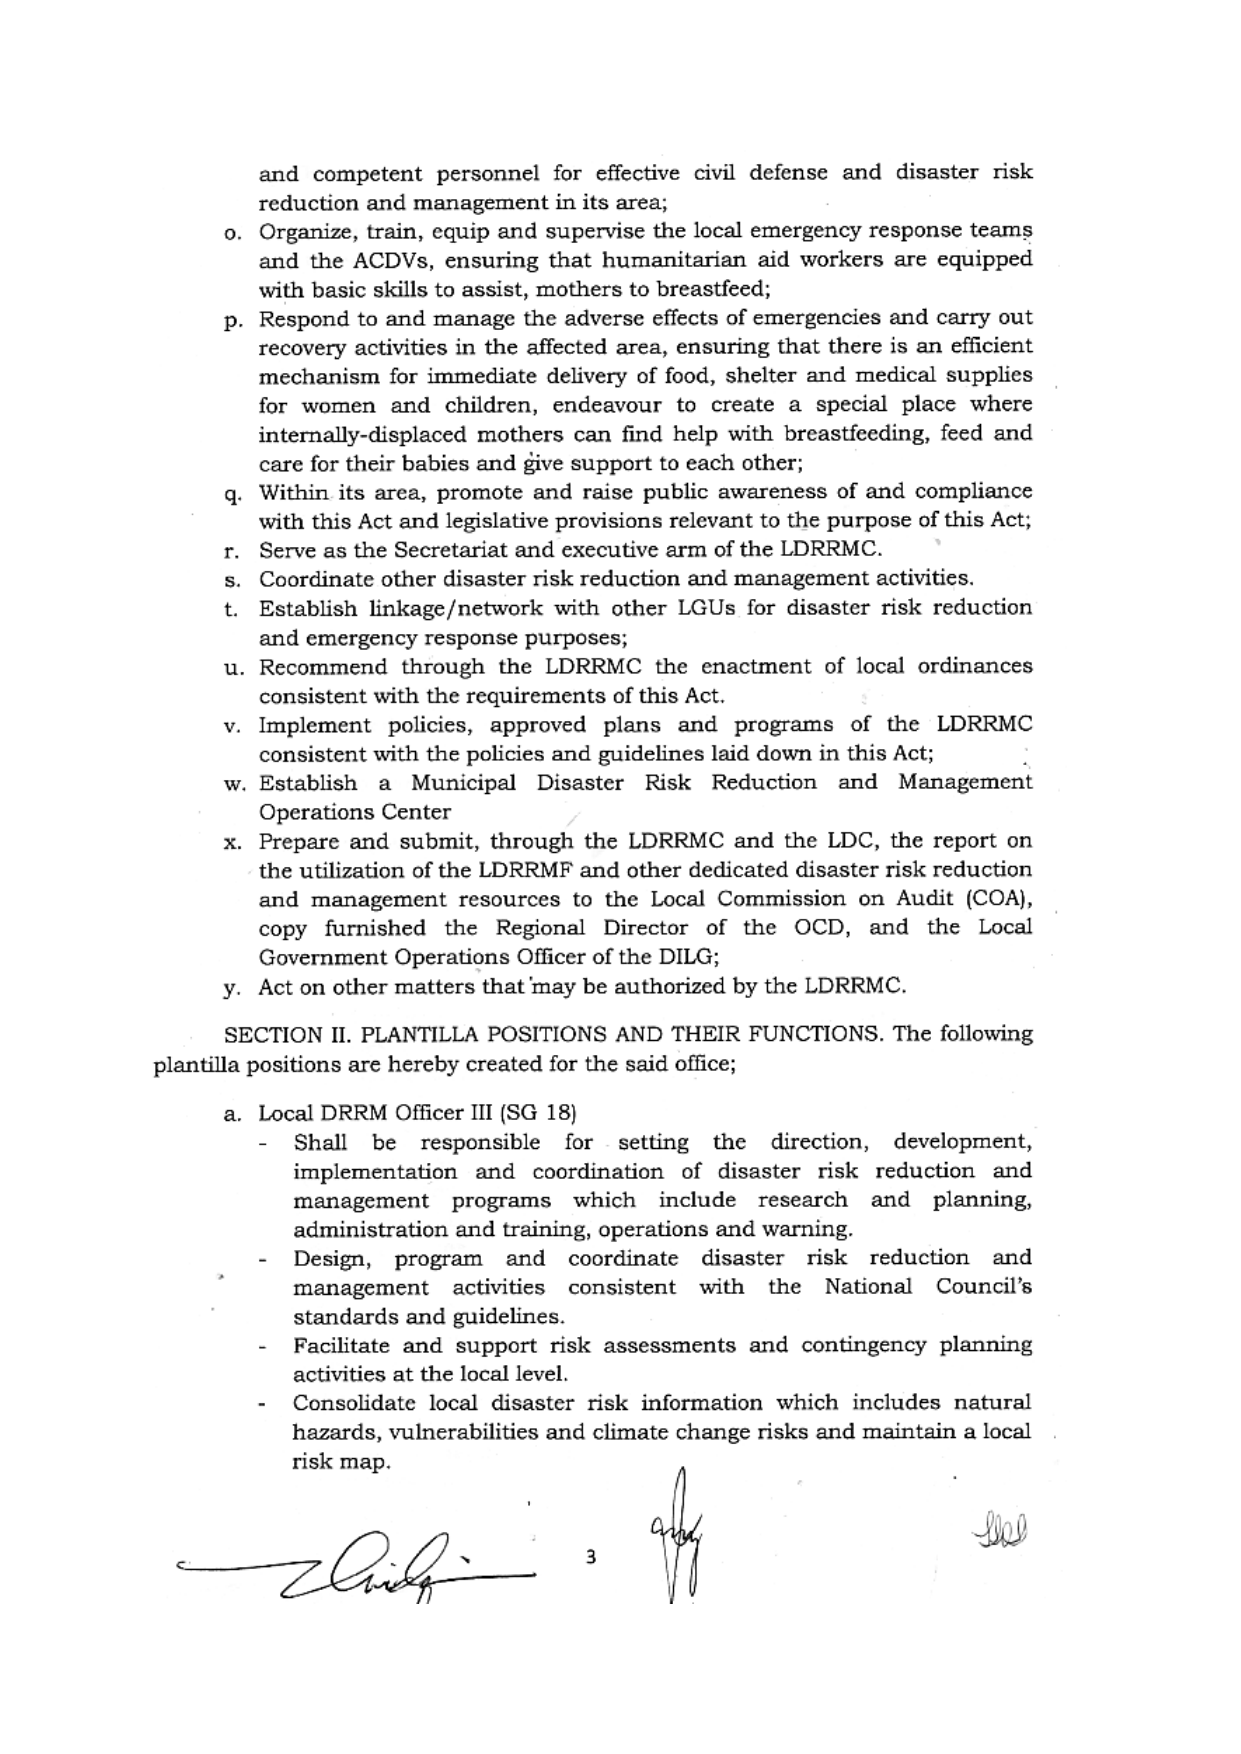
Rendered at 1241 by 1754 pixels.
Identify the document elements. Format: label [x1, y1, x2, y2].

picture [150, 149, 1074, 1604]
